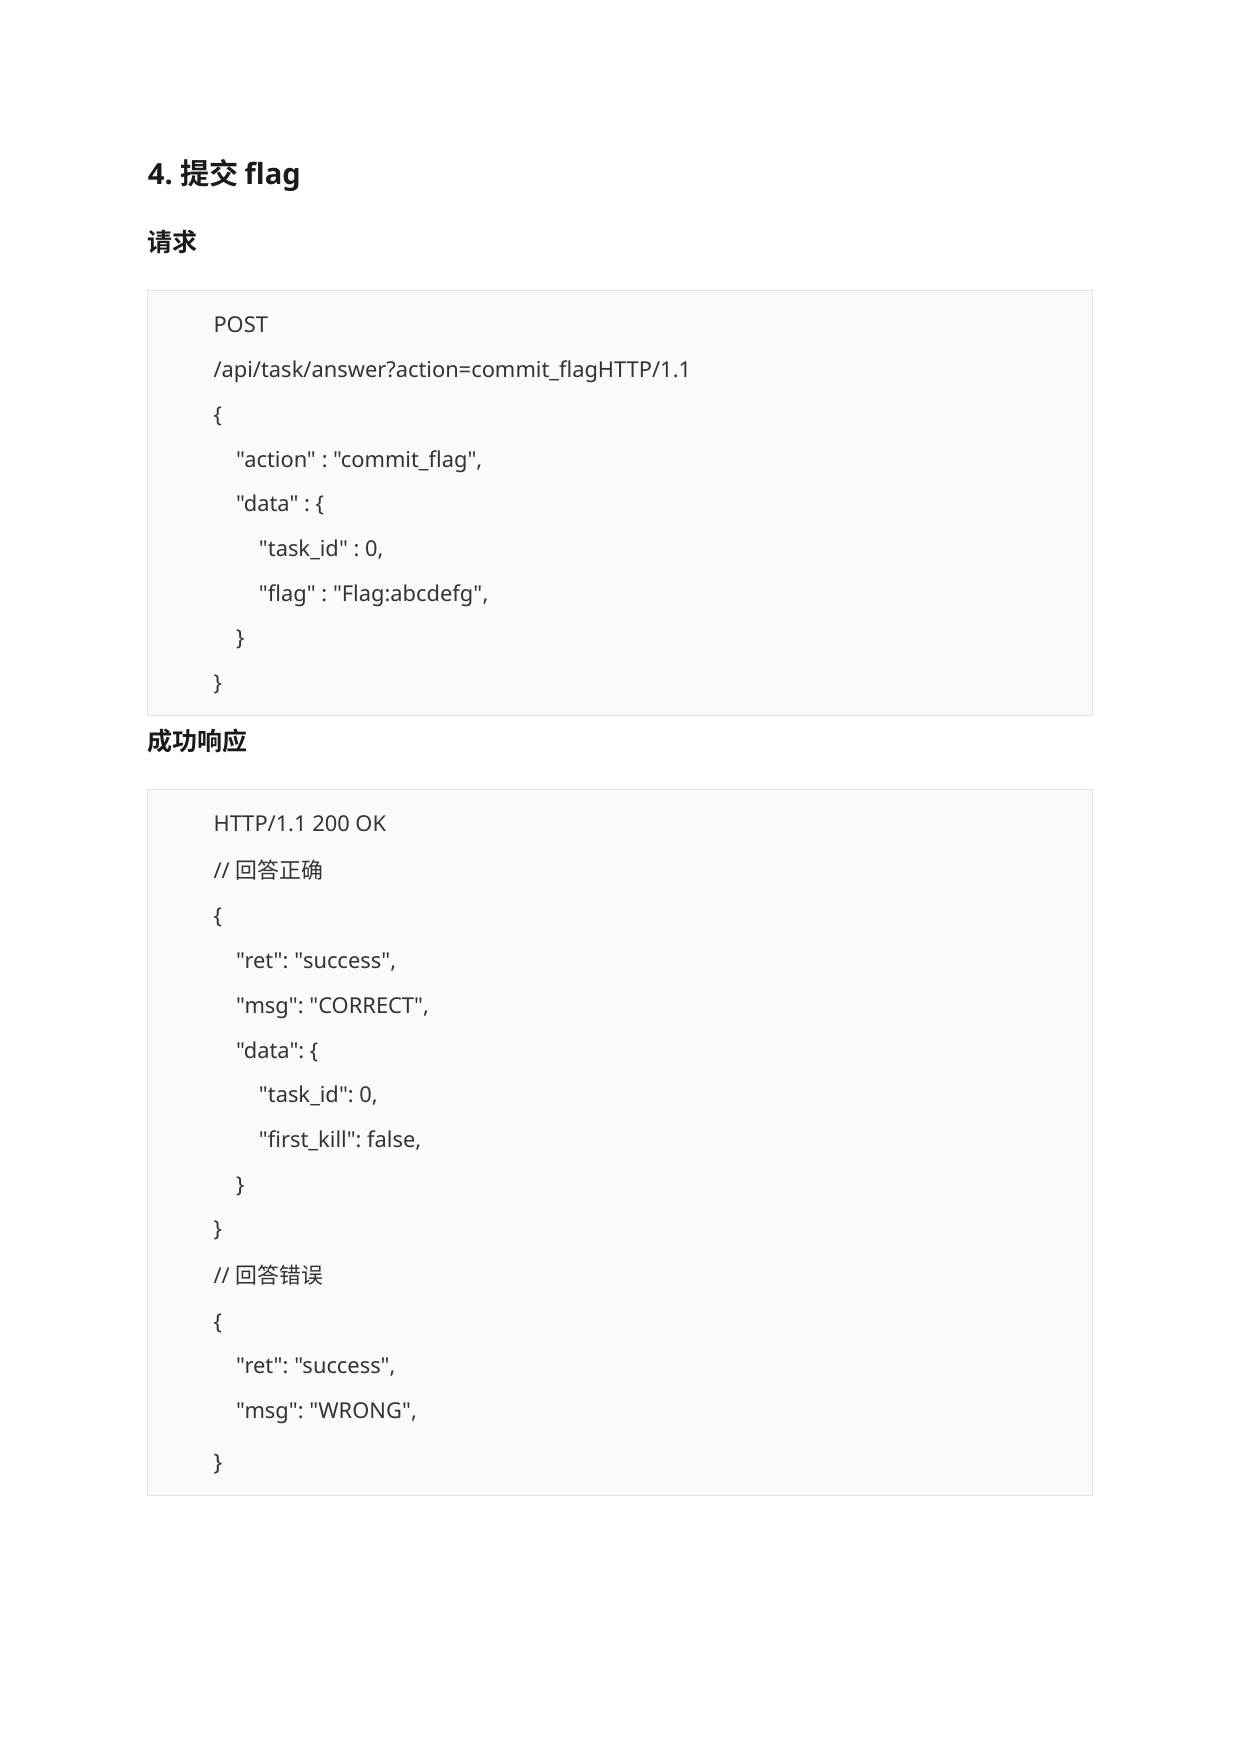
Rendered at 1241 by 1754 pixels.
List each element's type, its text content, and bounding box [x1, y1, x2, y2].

subtitle 4. 提交flag [148, 151, 1093, 193]
subtitle 请求 [148, 223, 1093, 259]
subtitle 成功响应 [148, 722, 1093, 758]
